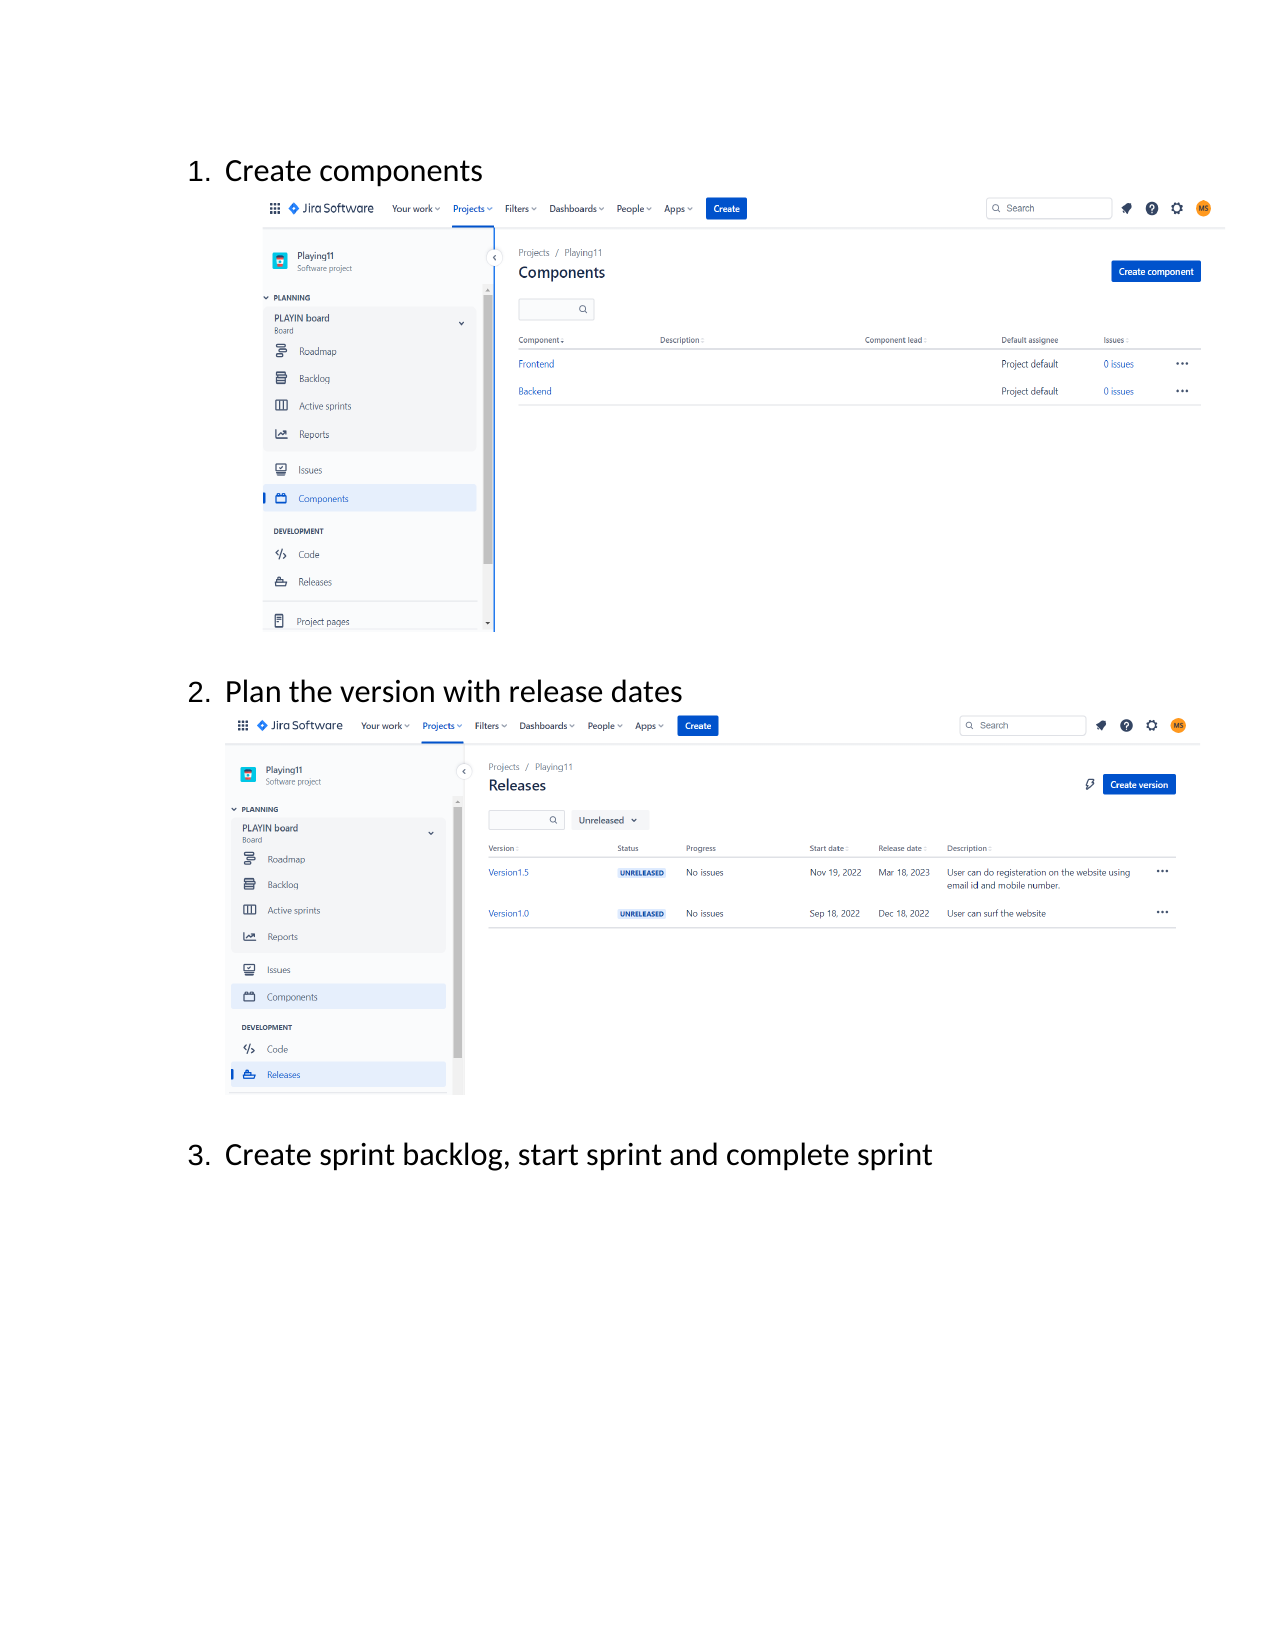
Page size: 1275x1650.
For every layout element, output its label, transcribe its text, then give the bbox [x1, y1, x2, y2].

picture [225, 711, 1200, 1095]
picture [262, 189, 1225, 632]
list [187, 1134, 1125, 1173]
list Create components [187, 150, 1125, 189]
list Plan the version with release dates [187, 671, 1125, 711]
